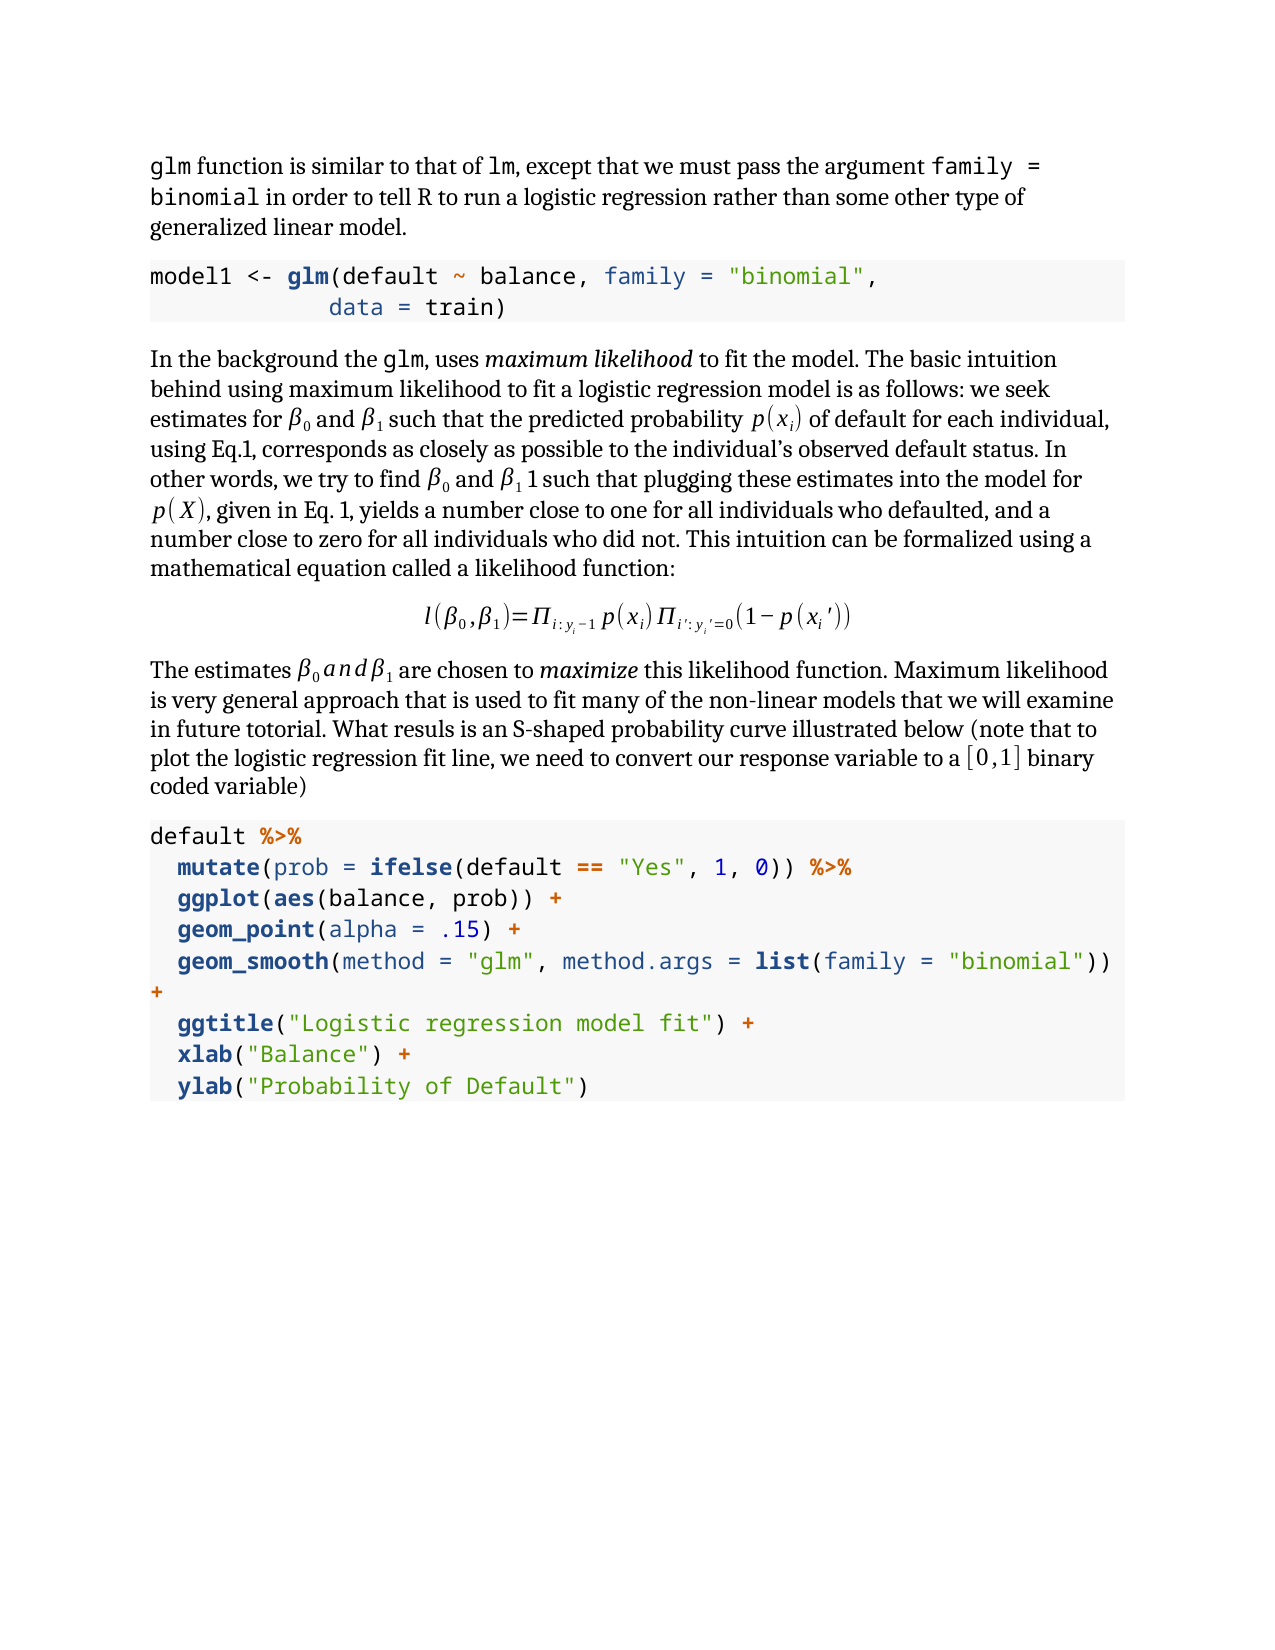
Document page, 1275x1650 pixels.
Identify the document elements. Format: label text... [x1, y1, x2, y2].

text The estimates are chosen to maximize this likelihood function. Maximum likelihood is very general approach that is used to fit many of the non-linear models that we will examine in future totorial. What resuls is an S-shaped probability curve illustrated below (note that to plot the logistic regression fit line, we need to convert our response variable to a binary coded variable) [150, 654, 1125, 801]
text default %>% mutate(prob = ifelse(default == "Yes", 1, 0)) %>% ggplot(aes(balance, prob)) + geom_point(alpha = .15) + geom_smooth(method = "glm", method.args = list(family = "binomial")) + ggtitle("Logistic regression model fit") + xlab("Balance") + ylab("Probability of Default") [150, 820, 1125, 1101]
text model1 <- glm(default ~ balance, family = "binomial", data = train) [507, 260, 1125, 322]
text In the background the glm, uses maximum likelihood to fit the model. The basic intuition behind using maximum likelihood to fit a logistic regression model is as follows: we seek estimates for and such that the predicted probability of default for each individual, using Eq.1, corresponds as closely as possible to the individual’s observed default status. In other words, we try to find and 1 such that plugging these estimates into the model for , given in Eq. 1, yields a number close to one for all individuals who defaulted, and a number close to zero for all individuals who did not. This intuition can be formalized using a mathematical equation called a likelihood function: [150, 343, 1125, 583]
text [150, 150, 1125, 241]
